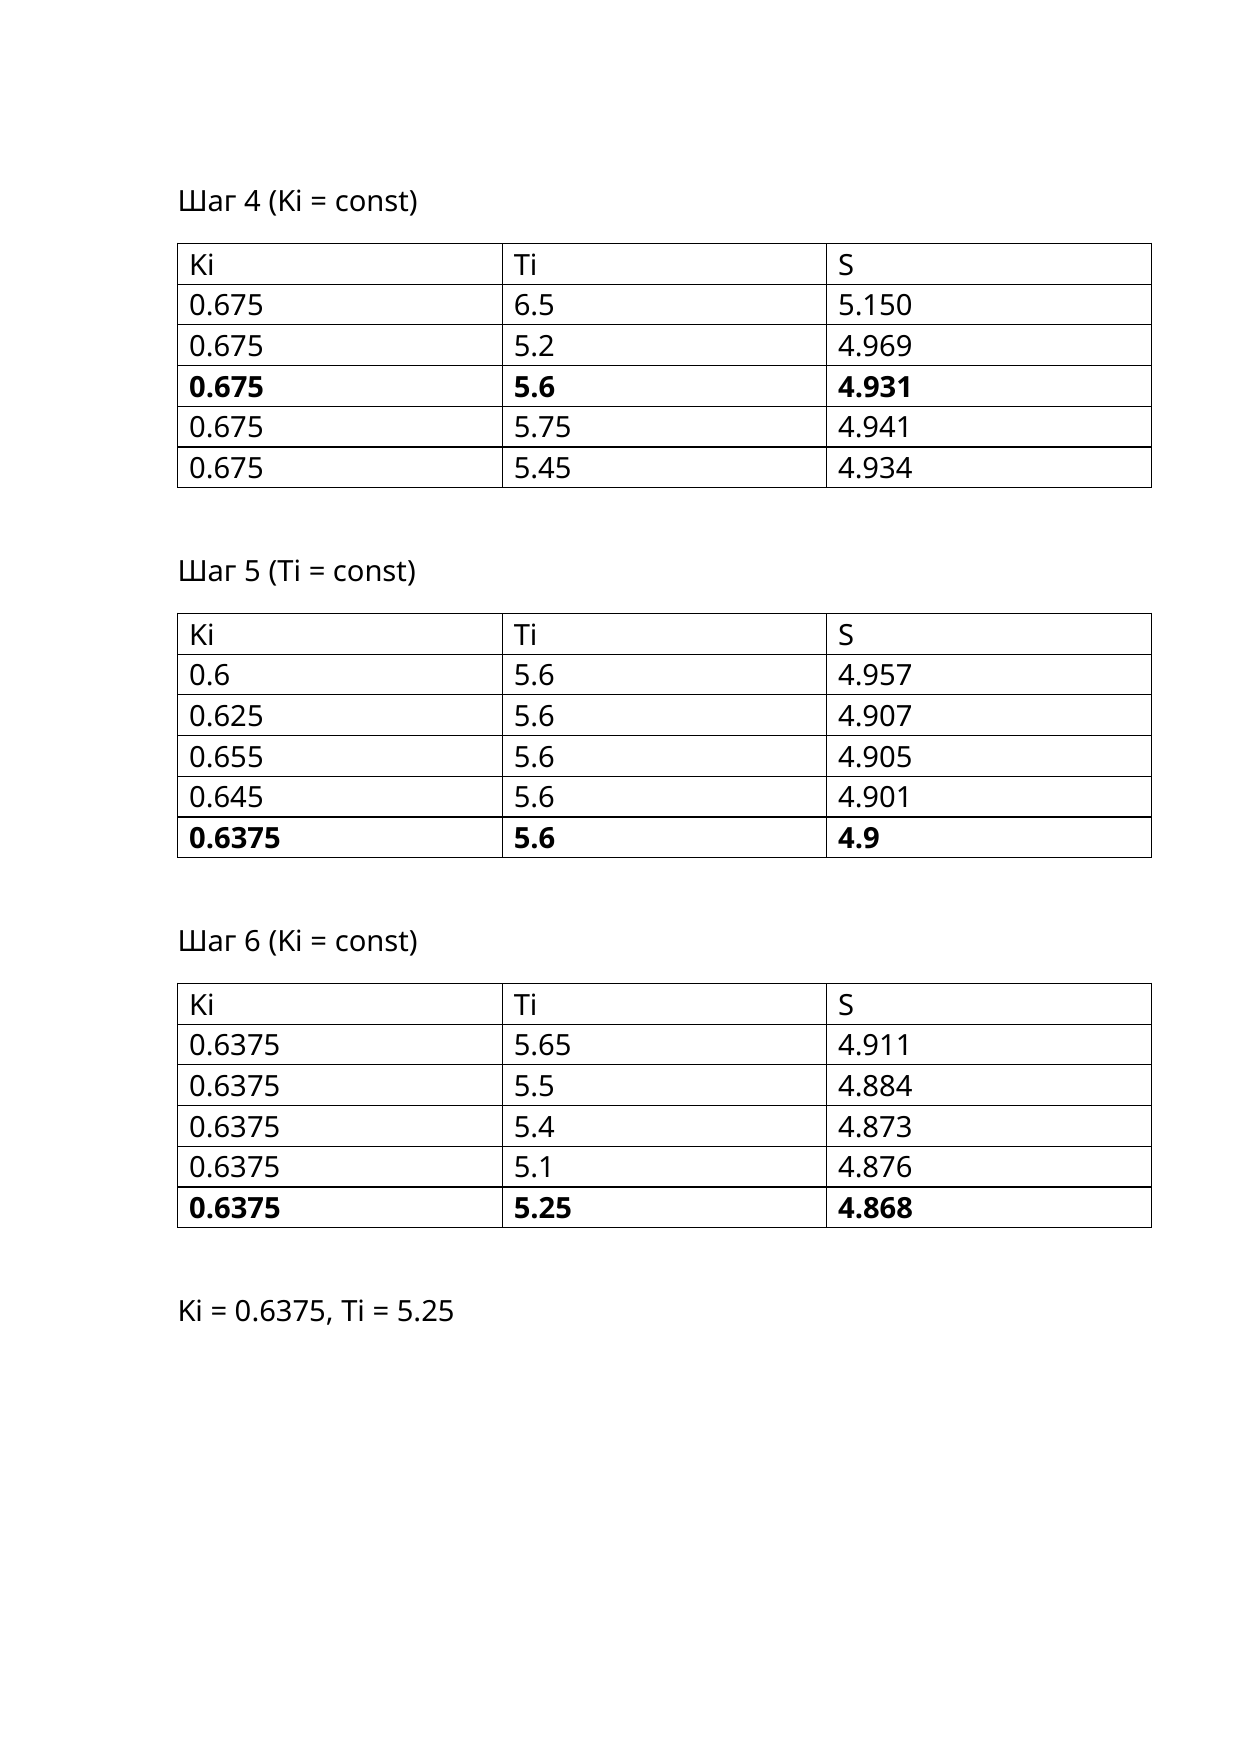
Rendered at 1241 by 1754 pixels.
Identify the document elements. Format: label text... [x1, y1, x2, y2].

table_cell 4.876 [827, 1147, 1151, 1186]
table_cell 5.6 [503, 777, 826, 816]
table_cell 0.655 [178, 736, 502, 776]
table_cell 4.941 [827, 407, 1151, 446]
text Шаг 4 (Ki = const) [177, 180, 1152, 220]
table_cell 5.75 [503, 407, 826, 446]
table_cell 4.931 [827, 366, 1151, 406]
table_cell 0.675 [178, 407, 502, 446]
table_cell 0.645 [178, 777, 502, 816]
table_cell 0.6375 [178, 818, 502, 857]
table_cell 0.6375 [178, 1065, 502, 1105]
table_cell 5.6 [503, 695, 826, 735]
text Шаг 5 (Ti = const) [177, 550, 1152, 590]
table_header Ti [503, 984, 826, 1023]
table_cell 4.873 [827, 1106, 1151, 1146]
table_header S [827, 614, 1151, 653]
table_cell 4.969 [827, 325, 1151, 365]
text Шаг 6 (Ki = const) [177, 920, 1152, 960]
table_cell 0.675 [178, 366, 502, 406]
table_header S [827, 244, 1151, 283]
table_cell 6.5 [503, 285, 826, 324]
text Ki = 0.6375, Ti = 5.25 [177, 1290, 1152, 1330]
table_header S [827, 984, 1151, 1023]
table_header Ki [178, 984, 502, 1023]
table_cell 4.957 [827, 655, 1151, 694]
table_cell 5.150 [827, 285, 1151, 324]
table_cell 0.675 [178, 285, 502, 324]
table_cell 0.6375 [178, 1147, 502, 1186]
table_cell 0.675 [178, 448, 502, 487]
table_cell 0.6375 [178, 1106, 502, 1146]
table_cell 4.868 [827, 1188, 1151, 1227]
table_cell 5.6 [503, 818, 826, 857]
table_cell 0.6 [178, 655, 502, 694]
table_cell 5.2 [503, 325, 826, 365]
table_cell 5.45 [503, 448, 826, 487]
table_cell 5.5 [503, 1065, 826, 1105]
table_cell 0.675 [178, 325, 502, 365]
table_cell 5.6 [503, 655, 826, 694]
table_cell 5.25 [503, 1188, 826, 1227]
table_cell 5.6 [503, 736, 826, 776]
table_header Ki [178, 614, 502, 653]
table_cell 4.901 [827, 777, 1151, 816]
table_header Ti [503, 614, 826, 653]
table_cell 4.911 [827, 1025, 1151, 1064]
table_cell 4.905 [827, 736, 1151, 776]
table_cell 5.6 [503, 366, 826, 406]
table_cell 5.1 [503, 1147, 826, 1186]
table_cell 5.4 [503, 1106, 826, 1146]
table_cell 4.934 [827, 448, 1151, 487]
table_header Ki [178, 244, 502, 283]
table_cell 4.9 [827, 818, 1151, 857]
table_cell 0.6375 [178, 1025, 502, 1064]
table_cell 4.884 [827, 1065, 1151, 1105]
table_cell 5.65 [503, 1025, 826, 1064]
table_cell 0.625 [178, 695, 502, 735]
table_header Ti [503, 244, 826, 283]
table_cell 4.907 [827, 695, 1151, 735]
table_cell 0.6375 [178, 1188, 502, 1227]
